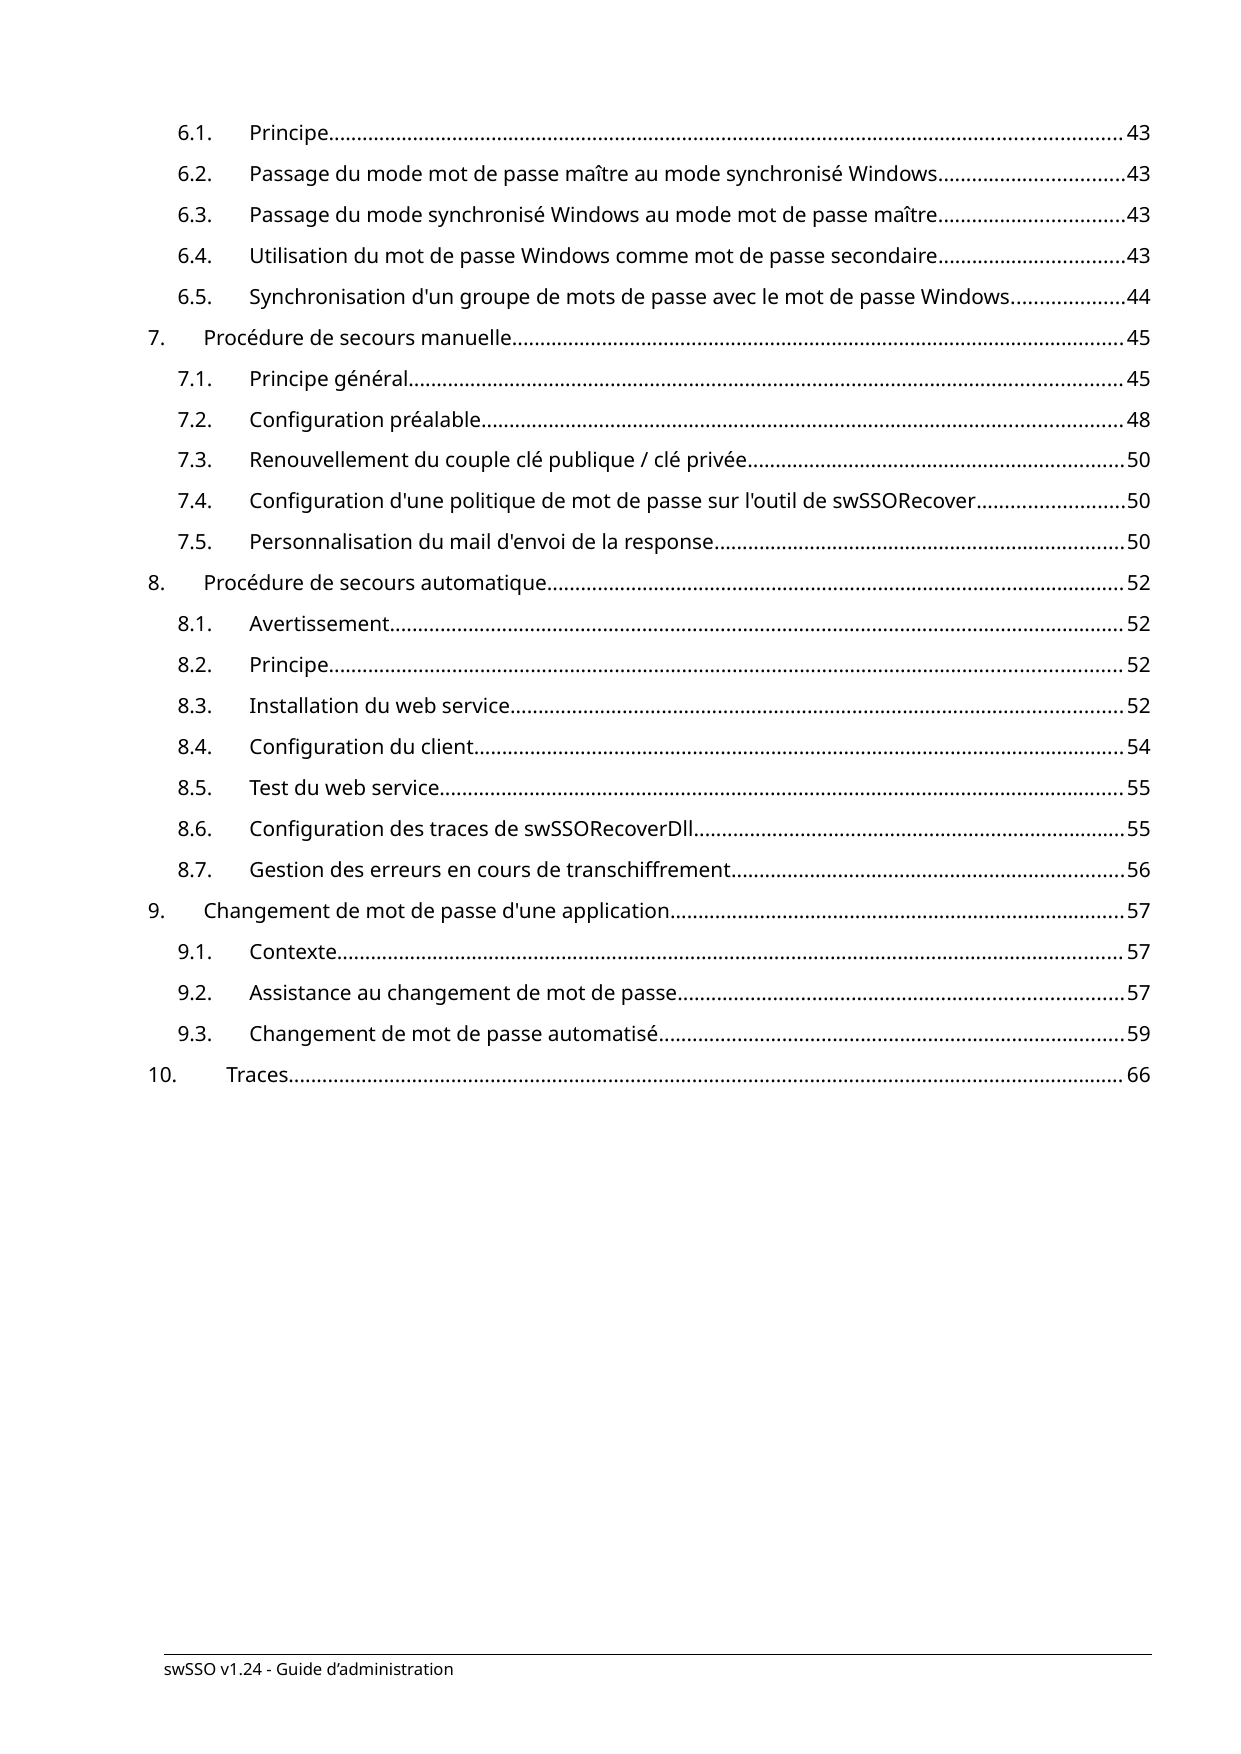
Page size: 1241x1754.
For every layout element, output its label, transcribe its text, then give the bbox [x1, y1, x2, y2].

text 7. Procédure de secours manuelle 45 [148, 323, 1152, 351]
text 8. Procédure de secours automatique 52 [148, 568, 1152, 597]
text 7.2. Configuration préalable 48 [177, 405, 1152, 433]
text 7.1. Principe général 45 [177, 364, 1152, 392]
text 9.1. Contexte 57 [177, 937, 1152, 965]
text 10. Traces 66 [148, 1060, 1152, 1088]
text 6.1. Principe 43 [177, 118, 1152, 147]
text 6.3. Passage du mode synchronisé Windows au mode mot de passe maître 43 [177, 200, 1152, 228]
text 8.2. Principe 52 [177, 650, 1152, 679]
text 9. Changement de mot de passe d'une application 57 [148, 896, 1152, 924]
text 8.7. Gestion des erreurs en cours de transchiffrement 56 [177, 855, 1152, 883]
text 6.2. Passage du mode mot de passe maître au mode synchronisé Windows 43 [177, 159, 1152, 187]
text 7.3. Renouvellement du couple clé publique / clé privée 50 [177, 446, 1152, 474]
text 7.5. Personnalisation du mail d'envoi de la response 50 [177, 527, 1152, 556]
text 9.3. Changement de mot de passe automatisé 59 [177, 1019, 1152, 1047]
text 8.3. Installation du web service 52 [177, 691, 1152, 720]
text 6.4. Utilisation du mot de passe Windows comme mot de passe secondaire 43 [177, 241, 1152, 269]
text 7.4. Configuration d'une politique de mot de passe sur l'outil de swSSORecover 50 [177, 487, 1152, 515]
text 6.5. Synchronisation d'un groupe de mots de passe avec le mot de passe Windows 44 [177, 282, 1152, 310]
text 8.6. Configuration des traces de swSSORecoverDll 55 [177, 814, 1152, 842]
text 8.5. Test du web service 55 [177, 773, 1152, 802]
text 8.1. Avertissement 52 [177, 609, 1152, 638]
text 9.2. Assistance au changement de mot de passe 57 [177, 978, 1152, 1006]
text 8.4. Configuration du client 54 [177, 732, 1152, 761]
